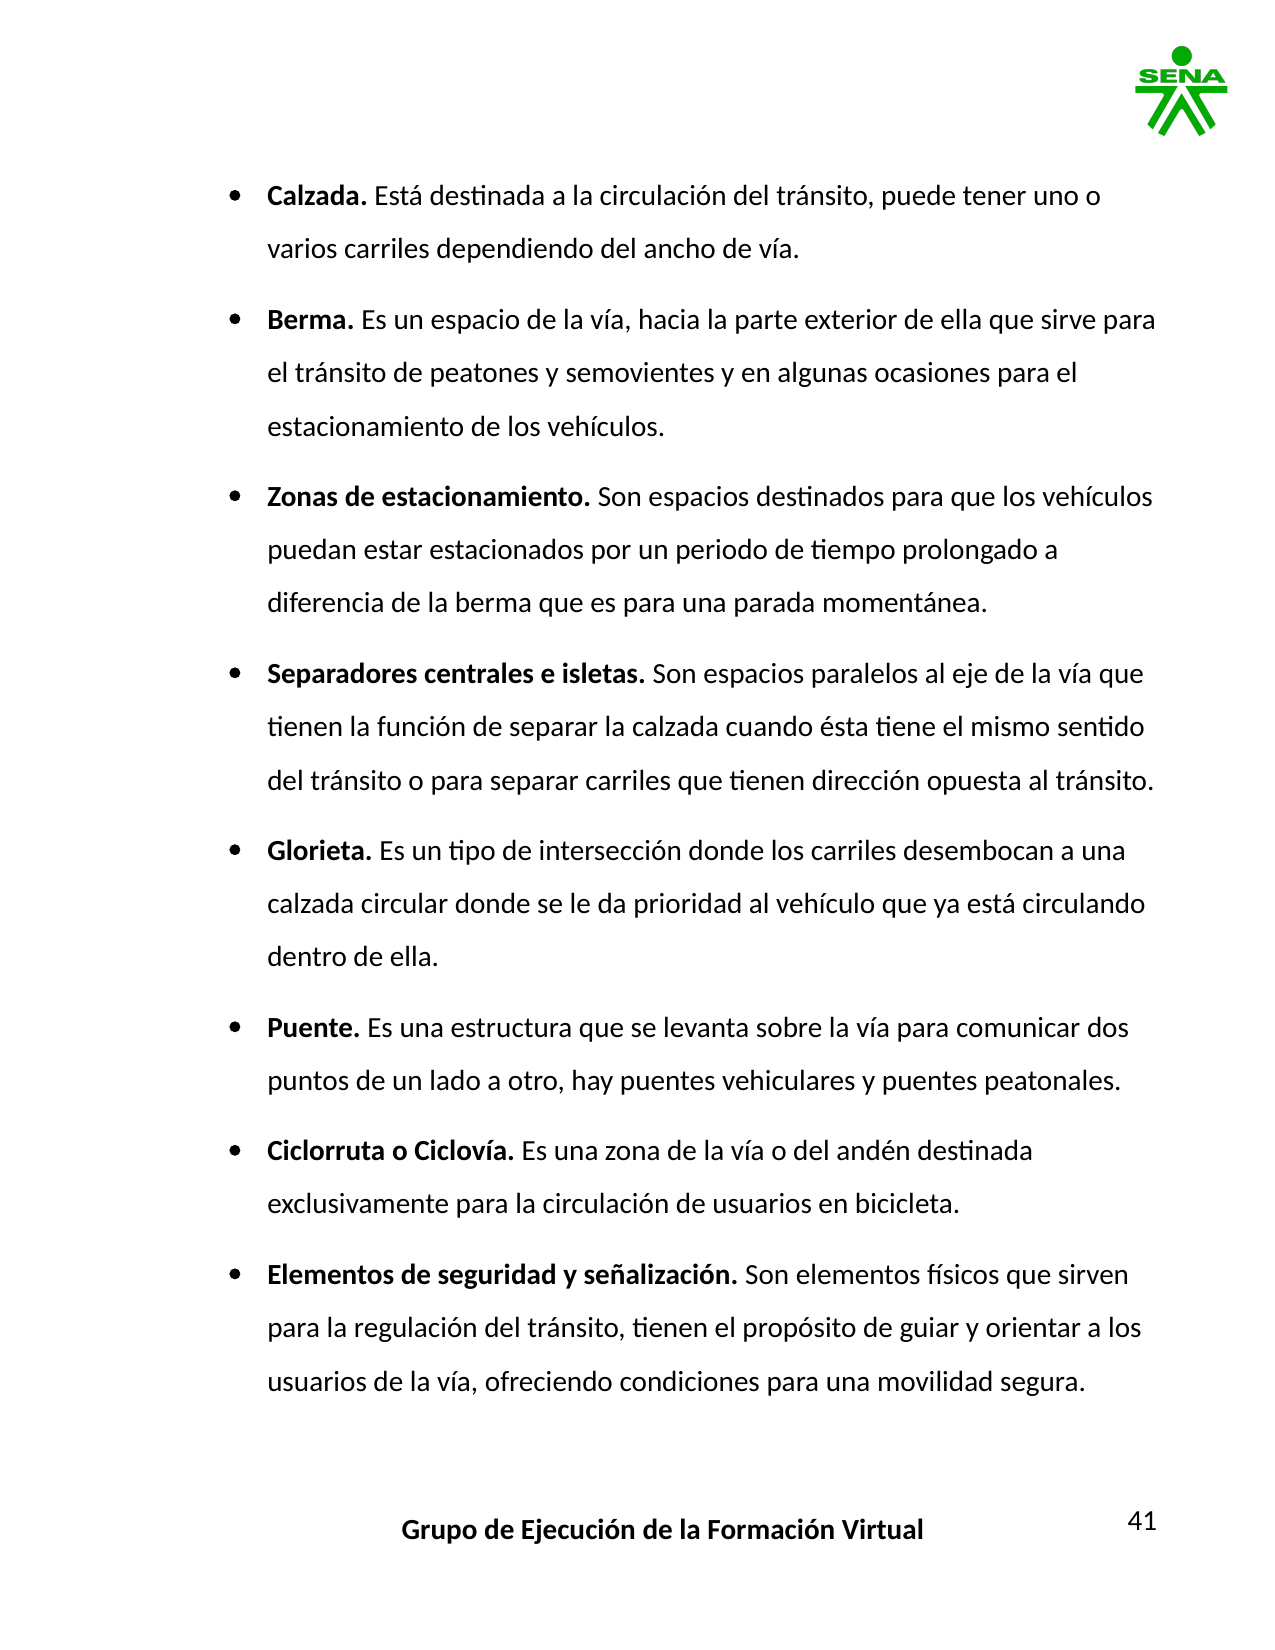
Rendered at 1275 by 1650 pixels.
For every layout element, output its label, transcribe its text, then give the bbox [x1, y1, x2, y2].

list Elementos de seguridad y señalización. Son elementos físicos que sirven para la regulación del tránsito, tienen el propósito de guiar y orientar a los usuarios de la vía, ofreciendo condiciones para una movilidad segura. [230, 1256, 1157, 1398]
list Ciclorruta o Ciclovía. Es una zona de la vía o del andén destinada exclusivamente para la circulación de usuarios en bicicleta. [230, 1132, 1157, 1221]
list Berma. Es un espacio de la vía, hacia la parte exterior de ella que sirve para el tránsito de peatones y semovientes y en algunas ocasiones para el estacionamiento de los vehículos. [230, 301, 1157, 443]
list Puente. Es una estructura que se levanta sobre la vía para comunicar dos puntos de un lado a otro, hay puentes vehiculares y puentes peatonales. [230, 1009, 1157, 1098]
list Zonas de estacionamiento. Son espacios destinados para que los vehículos puedan estar estacionados por un periodo de tiempo prolongado a diferencia de la berma que es para una parada momentánea. [230, 478, 1157, 620]
list Separadores centrales e isletas. Son espacios paralelos al eje de la vía que tienen la función de separar la calzada cuando ésta tiene el mismo sentido del tránsito o para separar carriles que tienen dirección opuesta al tránsito. [230, 655, 1157, 797]
list Glorieta. Es un tipo de intersección donde los carriles desembocan a una calzada circular donde se le da prioridad al vehículo que ya está circulando dentro de ella. [230, 832, 1157, 974]
list Calzada. Está destinada a la circulación del tránsito, puede tener uno o varios carriles dependiendo del ancho de vía. [230, 177, 1157, 266]
picture [1135, 46, 1228, 136]
